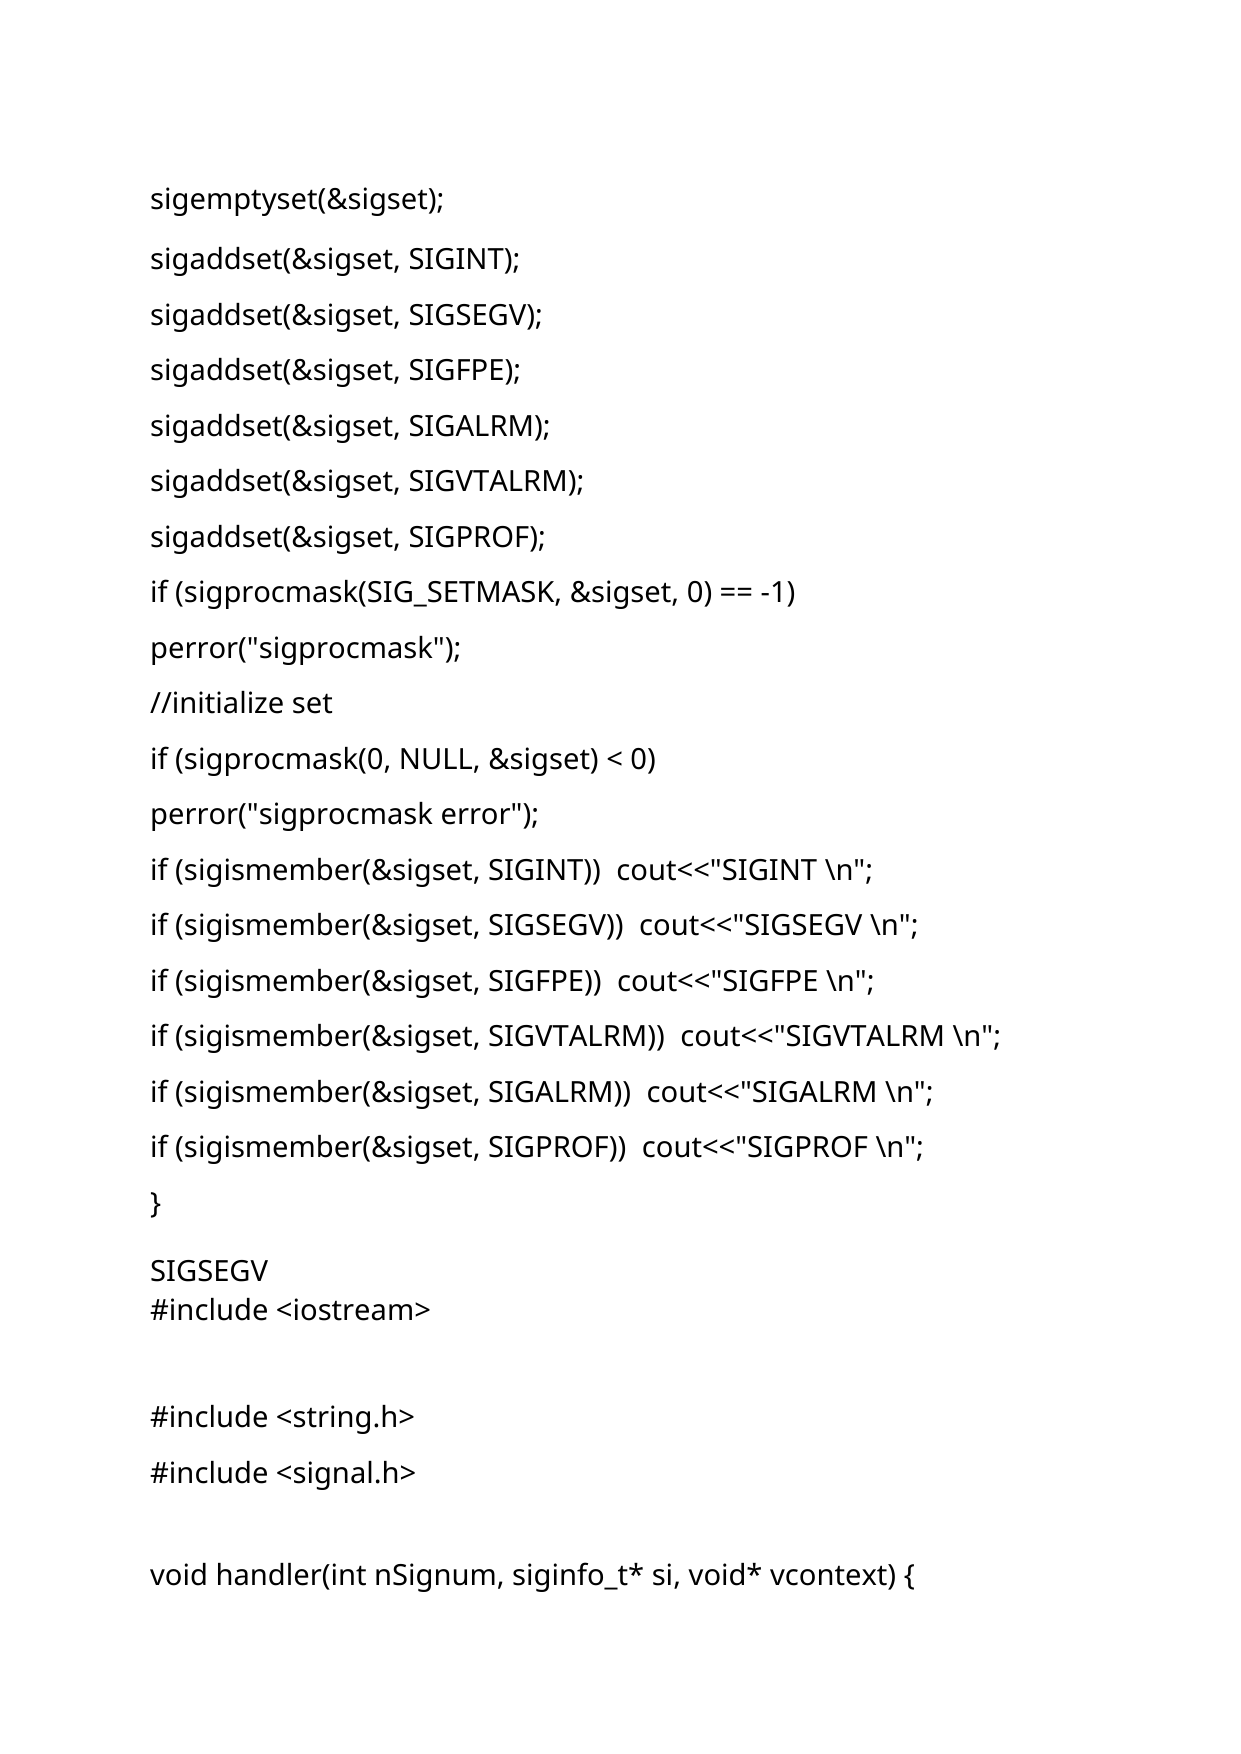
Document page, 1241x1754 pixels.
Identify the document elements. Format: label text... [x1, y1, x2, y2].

text if (sigismember(&sigset, SIGINT)) cout<<"SIGINT \n"; [150, 849, 1090, 889]
text if (sigismember(&sigset, SIGPROF)) cout<<"SIGPROF \n"; [150, 1127, 1090, 1166]
text perror("sigprocmask"); [150, 627, 1090, 667]
text SIGSEGV [150, 1250, 1090, 1289]
text perror("sigprocmask error"); [150, 793, 1090, 833]
text if (sigismember(&sigset, SIGSEGV)) cout<<"SIGSEGV \n"; [150, 904, 1090, 944]
text //initialize set [150, 682, 1090, 722]
text void handler(int nSignum, siginfo_t* si, void* vcontext) { [150, 1554, 1090, 1594]
text if (sigismember(&sigset, SIGFPE)) cout<<"SIGFPE \n"; [150, 960, 1090, 1000]
text #include <string.h> [150, 1396, 1090, 1436]
text if (sigismember(&sigset, SIGALRM)) cout<<"SIGALRM \n"; [150, 1071, 1090, 1111]
text #include <iostream> [150, 1289, 1090, 1329]
text sigaddset(&sigset, SIGPROF); [150, 516, 1090, 556]
text sigemptyset(&sigset); [150, 178, 1090, 218]
text if (sigismember(&sigset, SIGVTALRM)) cout<<"SIGVTALRM \n"; [150, 1016, 1090, 1055]
text sigaddset(&sigset, SIGALRM); [150, 405, 1090, 444]
text sigaddset(&sigset, SIGSEGV); [150, 294, 1090, 333]
text sigaddset(&sigset, SIGFPE); [150, 349, 1090, 389]
text sigaddset(&sigset, SIGVTALRM); [150, 460, 1090, 500]
text #include <signal.h> [150, 1452, 1090, 1492]
text sigaddset(&sigset, SIGINT); [150, 238, 1090, 278]
text if (sigprocmask(SIG_SETMASK, &sigset, 0) == -1) [150, 571, 1090, 611]
text } [150, 1182, 1090, 1222]
text if (sigprocmask(0, NULL, &sigset) < 0) [150, 738, 1090, 778]
